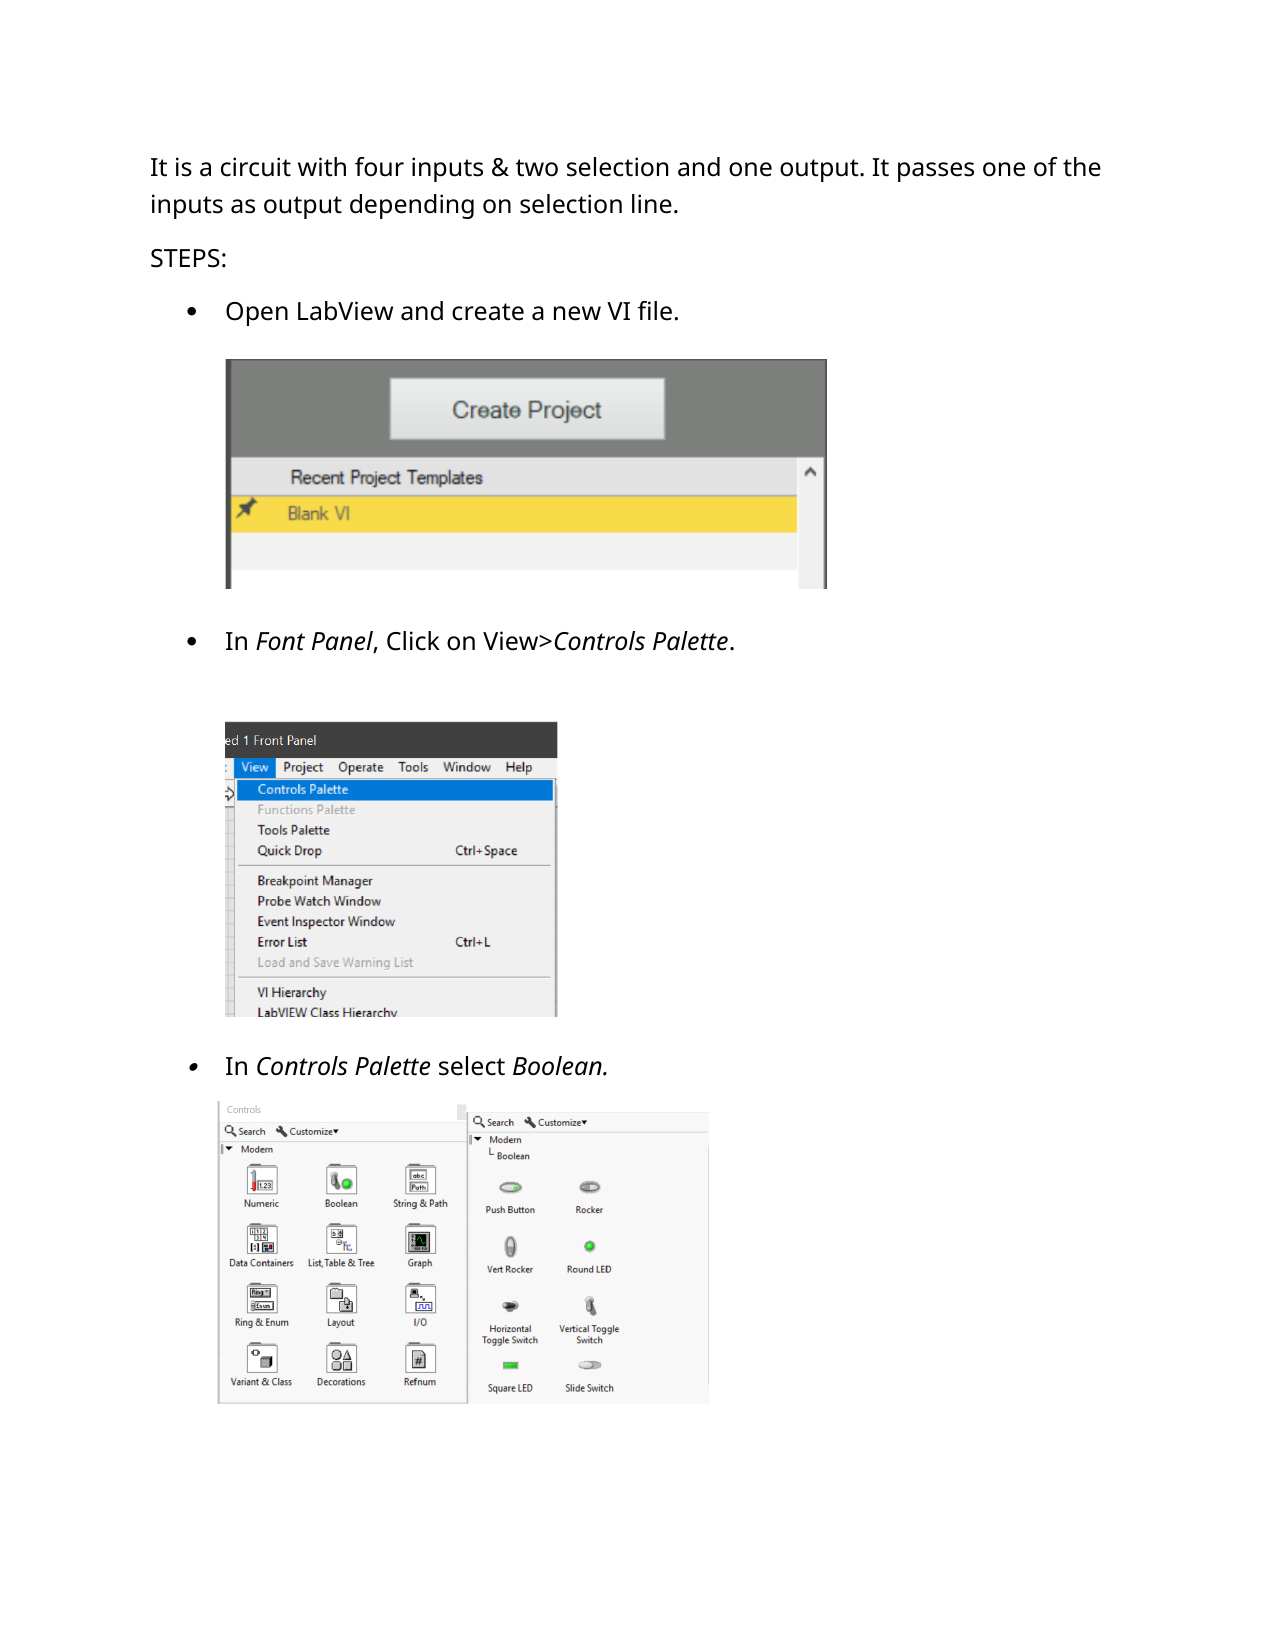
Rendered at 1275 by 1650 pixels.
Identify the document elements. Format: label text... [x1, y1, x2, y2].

picture [217, 1101, 709, 1404]
list Open LabView and create a new VI file. [187, 294, 1125, 328]
list In Font Panel, Click on View>Controls Palette. [187, 624, 1125, 658]
picture [225, 359, 827, 589]
text It is a circuit with four inputs & two selection and one output. It passes one of the inputs as output depending on selection line. [150, 150, 1125, 221]
text STEPS: [150, 240, 1125, 274]
list In Controls Palette select Boolean. [187, 1048, 1125, 1082]
picture [225, 721, 558, 1017]
